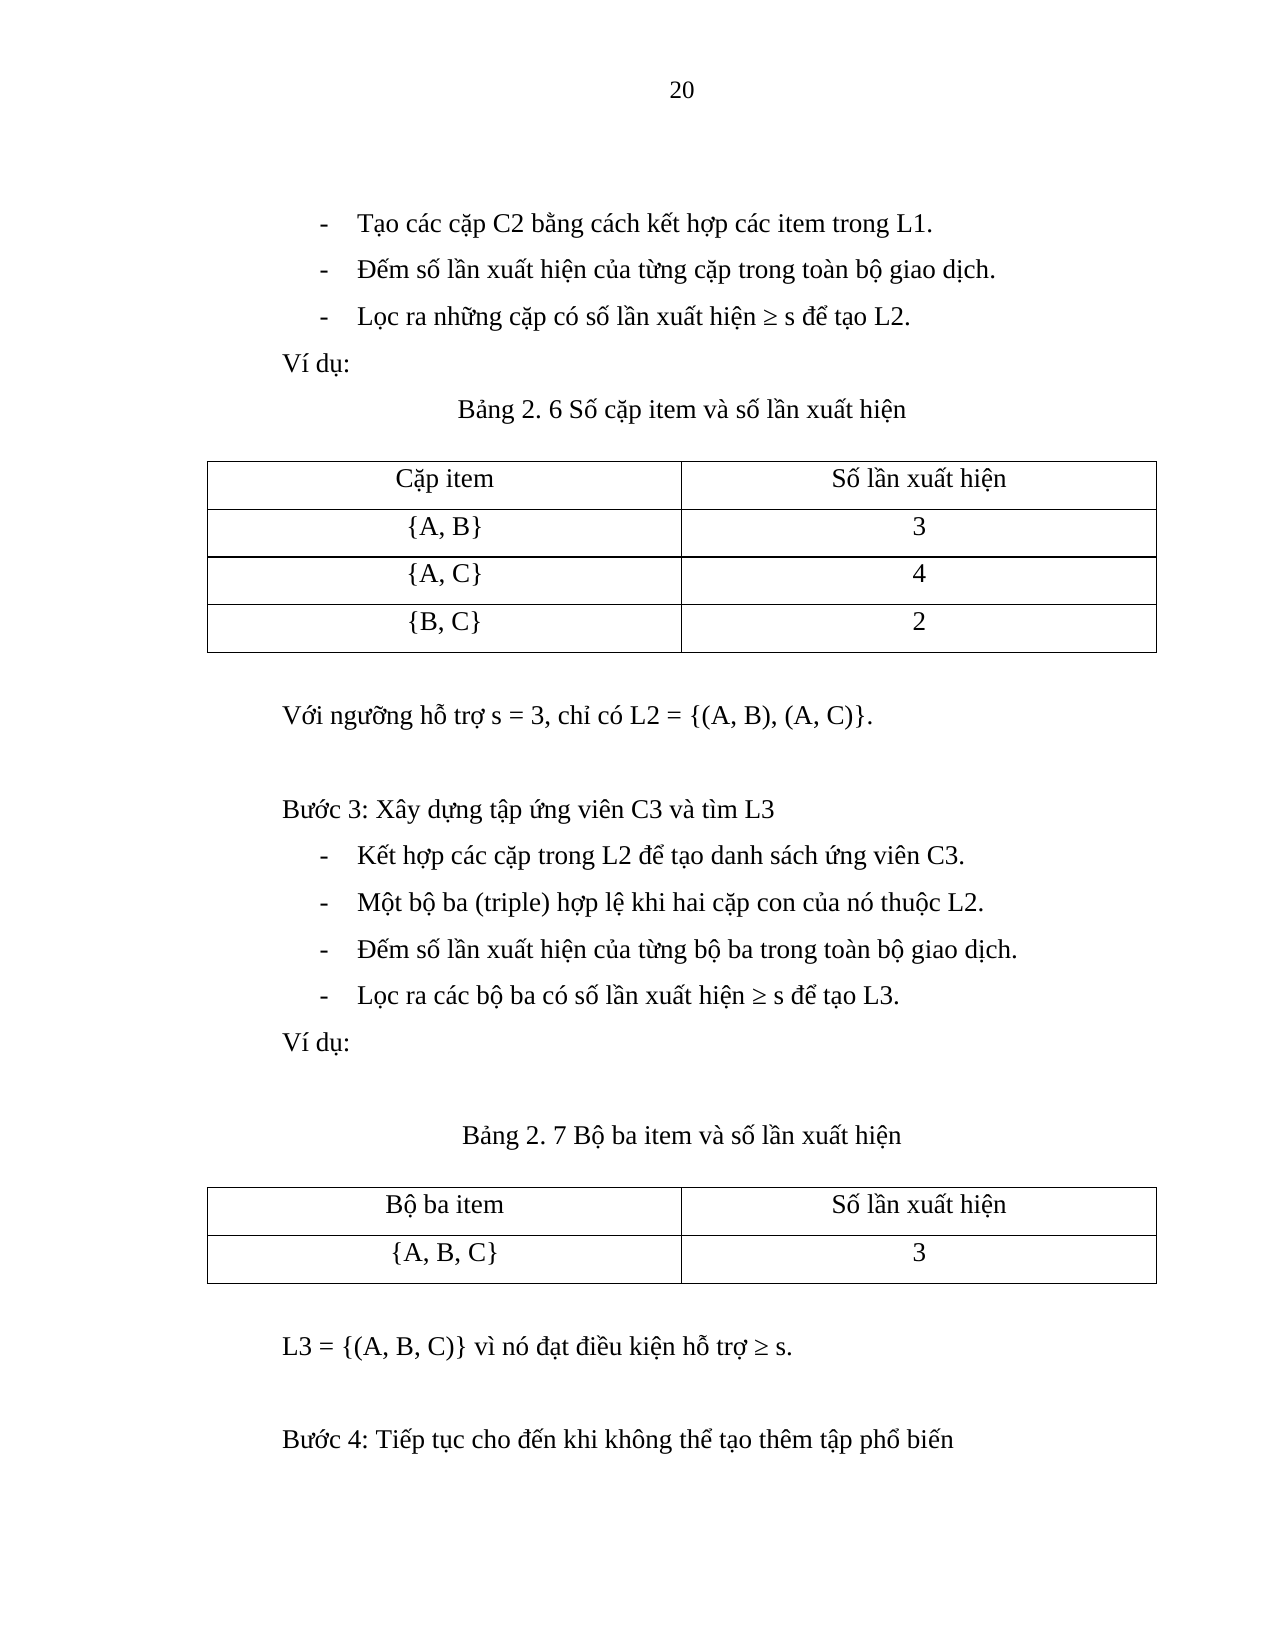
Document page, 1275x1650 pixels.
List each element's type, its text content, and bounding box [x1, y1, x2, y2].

text Bước 4: Tiếp tục cho đến khi không thể tạo thêm tập phổ biến [207, 1423, 1157, 1454]
list Đếm số lần xuất hiện của từng bộ ba trong toàn bộ giao dịch. [319, 933, 1157, 964]
table_cell {A, B} [208, 510, 681, 556]
table_cell 4 [682, 558, 1156, 604]
list Tạo các cặp C2 bằng cách kết hợp các item trong L1. [319, 207, 1157, 238]
list Một bộ ba (triple) hợp lệ khi hai cặp con của nó thuộc L2. [319, 886, 1157, 917]
list Kết hợp các cặp trong L2 để tạo danh sách ứng viên C3. [319, 839, 1157, 871]
table_header Số lần xuất hiện [682, 1188, 1156, 1235]
text Bước 3: Xây dựng tập ứng viên C3 và tìm L3 [207, 793, 1157, 824]
text L3 = {(A, B, C)} vì nó đạt điều kiện hỗ trợ ≥ s. [207, 1330, 1157, 1361]
table_header Số lần xuất hiện [682, 462, 1156, 509]
table_cell {A, C} [208, 558, 681, 604]
table_cell 2 [682, 605, 1156, 652]
text Ví dụ: [207, 1026, 1157, 1057]
table_cell {B, C} [208, 605, 681, 652]
table_cell {A, B, C} [208, 1236, 681, 1282]
table_cell 3 [682, 510, 1156, 556]
text Ví dụ: [207, 347, 1157, 378]
text Với ngưỡng hỗ trợ s = 3, chỉ có L2 = {(A, B), (A, C)}. [207, 699, 1157, 731]
list Đếm số lần xuất hiện của từng cặp trong toàn bộ giao dịch. [319, 253, 1157, 284]
table_header Cặp item [208, 462, 681, 509]
list Lọc ra các bộ ba có số lần xuất hiện ≥ s để tạo L3. [319, 979, 1157, 1011]
table_cell 3 [682, 1236, 1156, 1282]
table_header Bộ ba item [208, 1188, 681, 1235]
list Lọc ra những cặp có số lần xuất hiện ≥ s để tạo L2. [319, 300, 1157, 331]
